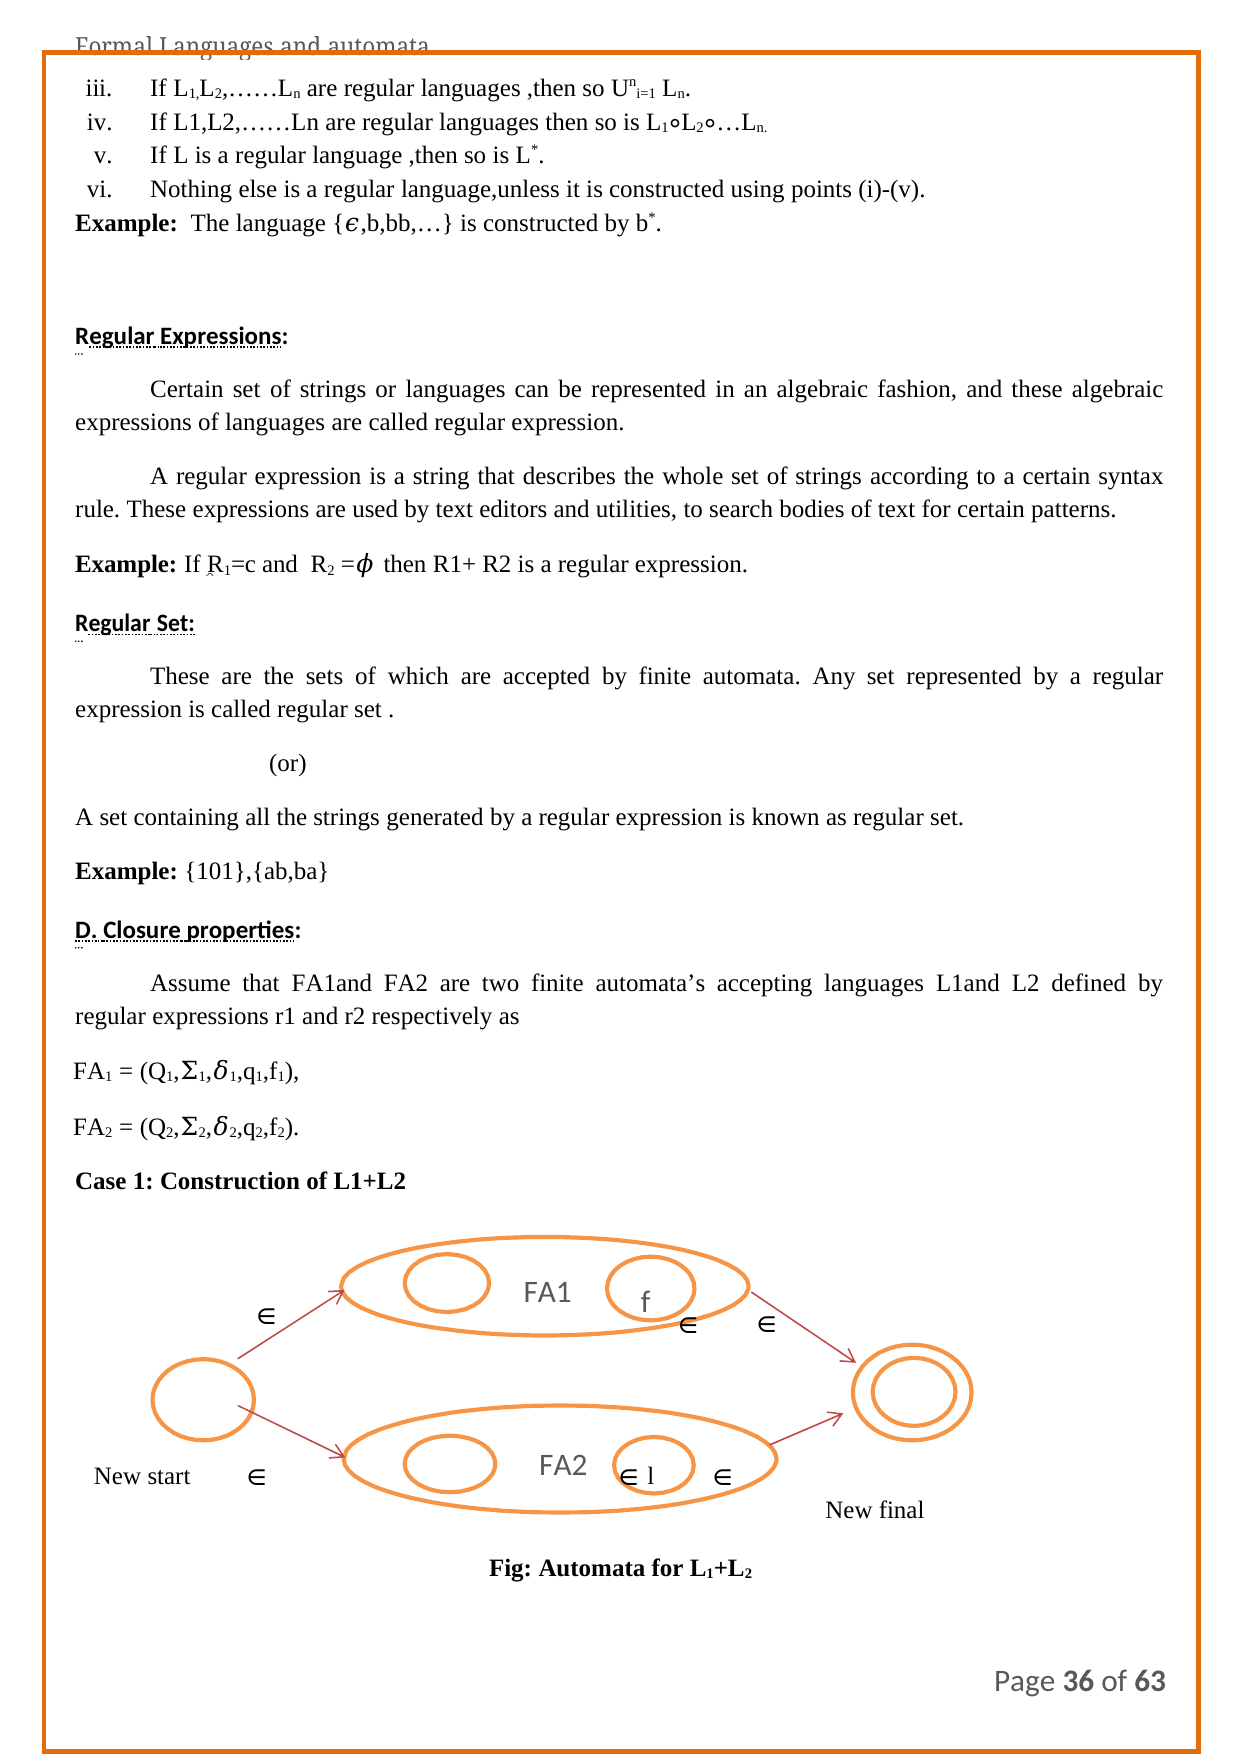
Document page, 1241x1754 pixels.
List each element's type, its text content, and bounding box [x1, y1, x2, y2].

text New final [825, 1495, 1196, 1523]
text These are the sets of which are accepted by finite automata. Any set represented by a regular expression is called regular set . [75, 661, 1196, 723]
text Assume that FA1and FA2 are two finite automata’s accepting languages L1and L2 defined by regular expressions r1 and r2 respectively as [75, 968, 1196, 1029]
text Page 36 of 63 [46, 1661, 1166, 1699]
text FA2 = (Q2,Σ2,𝛿2,q2,f2). [46, 1110, 299, 1140]
text Example: The language {𝜖,b,bb,…} is constructed by b*. [75, 207, 1196, 237]
subtitle Fig: Automata for L1+L2 [103, 1553, 1138, 1582]
text Certain set of strings or languages can be represented in an algebraic fashion, and these algebraic expressions of languages are called regular expression. [75, 374, 1196, 436]
subtitle D. Closure properties: [75, 914, 1196, 945]
text Example: {101},{ab,ba} [75, 856, 1196, 885]
list Nothing else is a regular language,unless it is constructed using points (i)-(v). [87, 174, 1196, 202]
list If L1,L2,……Ln are regular languages ,then so Uni=1 Ln. [85, 73, 1196, 102]
text A set containing all the strings generated by a regular expression is known as regular set. [75, 802, 1196, 831]
subtitle Regular Set: [75, 608, 1196, 638]
text (or) [46, 748, 306, 777]
subtitle Case 1: Construction of L1+L2 [75, 1166, 1196, 1195]
text FA1 = (Q1,Σ1,𝛿1,q1,f1), [46, 1055, 299, 1085]
subtitle Regular Expressions: [75, 320, 1196, 351]
text A regular expression is a string that describes the whole set of strings according to a certain syntax rule. These expressions are used by text editors and utilities, to search bodies of text for certain patterns. [75, 461, 1196, 523]
text New start ∈ [94, 1460, 1196, 1490]
list If L1,L2,……Ln are regular languages then so is L1∘L2∘…Ln. [87, 106, 1196, 136]
list If L is a regular language ,then so is L*. [94, 141, 1196, 169]
text Example: If R1=c and R2 =𝜙 then R1+ R2 is a regular expression. [75, 548, 1196, 578]
